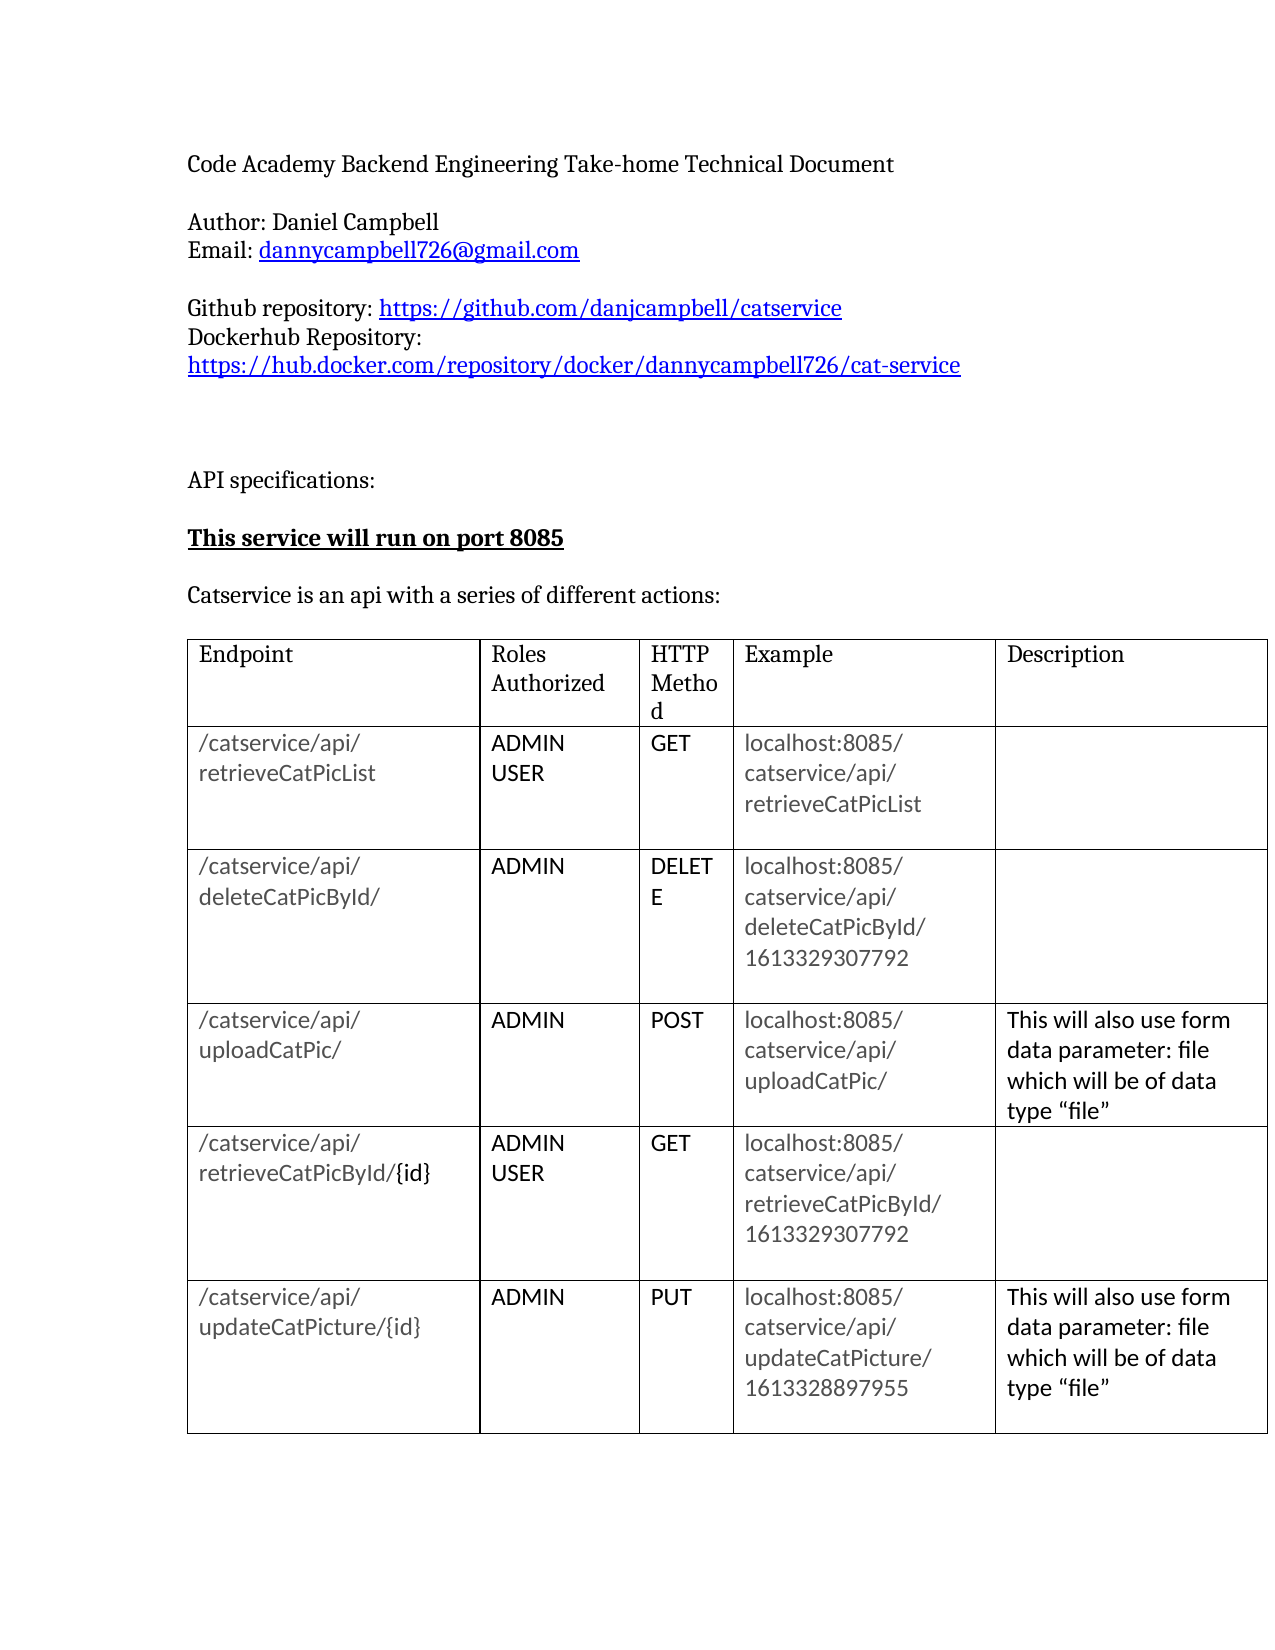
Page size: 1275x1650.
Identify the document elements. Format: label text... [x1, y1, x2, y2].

table_cell [996, 1127, 1267, 1279]
text API specifications: [187, 466, 1087, 495]
table_cell /catservice/api/retrieveCatPicById/{id} [188, 1127, 479, 1279]
table_cell PUT [640, 1281, 733, 1433]
table_cell This will also use form data parameter: file which will be of data type “file” [996, 1281, 1267, 1433]
table_cell GET [640, 727, 733, 849]
table_cell /catservice/api/updateCatPicture/{id} [188, 1281, 479, 1433]
text Email: dannycampbell726@gmail.com [187, 236, 1087, 265]
table_cell /catservice/api/uploadCatPic/ [188, 1004, 479, 1126]
table_cell ADMIN [481, 1004, 639, 1126]
table_cell POST [640, 1004, 733, 1126]
table_header Example [734, 640, 995, 726]
text Author: Daniel Campbell [187, 207, 1087, 236]
text Github repository: https://github.com/danjcampbell/catservice [187, 294, 1087, 322]
table_cell GET [640, 1127, 733, 1279]
table_cell localhost:8085/catservice/api/retrieveCatPicById/1613329307792 [734, 1127, 995, 1279]
table_cell ADMIN USER [481, 727, 639, 849]
table_cell This will also use form data parameter: file which will be of data type “file” [996, 1004, 1267, 1126]
table_header Description [996, 640, 1267, 726]
table_cell ADMIN [481, 1281, 639, 1433]
text Catservice is an api with a series of different actions: [187, 581, 1087, 610]
table_header Endpoint [188, 640, 479, 726]
table_cell [996, 850, 1267, 1003]
table_header HTTP Method [640, 640, 733, 726]
text Code Academy Backend Engineering Take-home Technical Document [187, 150, 1087, 179]
table_cell localhost:8085/catservice/api/deleteCatPicById/1613329307792 [734, 850, 995, 1003]
table_cell DELETE [640, 850, 733, 1003]
table_header Roles Authorized [481, 640, 639, 726]
table_cell ADMIN USER [481, 1127, 639, 1279]
table_cell ADMIN [481, 850, 639, 1003]
table_cell localhost:8085/catservice/api/uploadCatPic/ [734, 1004, 995, 1126]
table_cell localhost:8085/catservice/api/retrieveCatPicList [734, 727, 995, 849]
table_cell /catservice/api/retrieveCatPicList [188, 727, 479, 849]
table_cell localhost:8085/catservice/api/updateCatPicture/1613328897955 [734, 1281, 995, 1433]
text Dockerhub Repository: https://hub.docker.com/repository/docker/dannycampbell726/cat-service [187, 322, 1087, 380]
table_cell [996, 727, 1267, 849]
table_cell /catservice/api/deleteCatPicById/ [188, 850, 479, 1003]
text This service will run on port 8085 [187, 524, 1087, 552]
